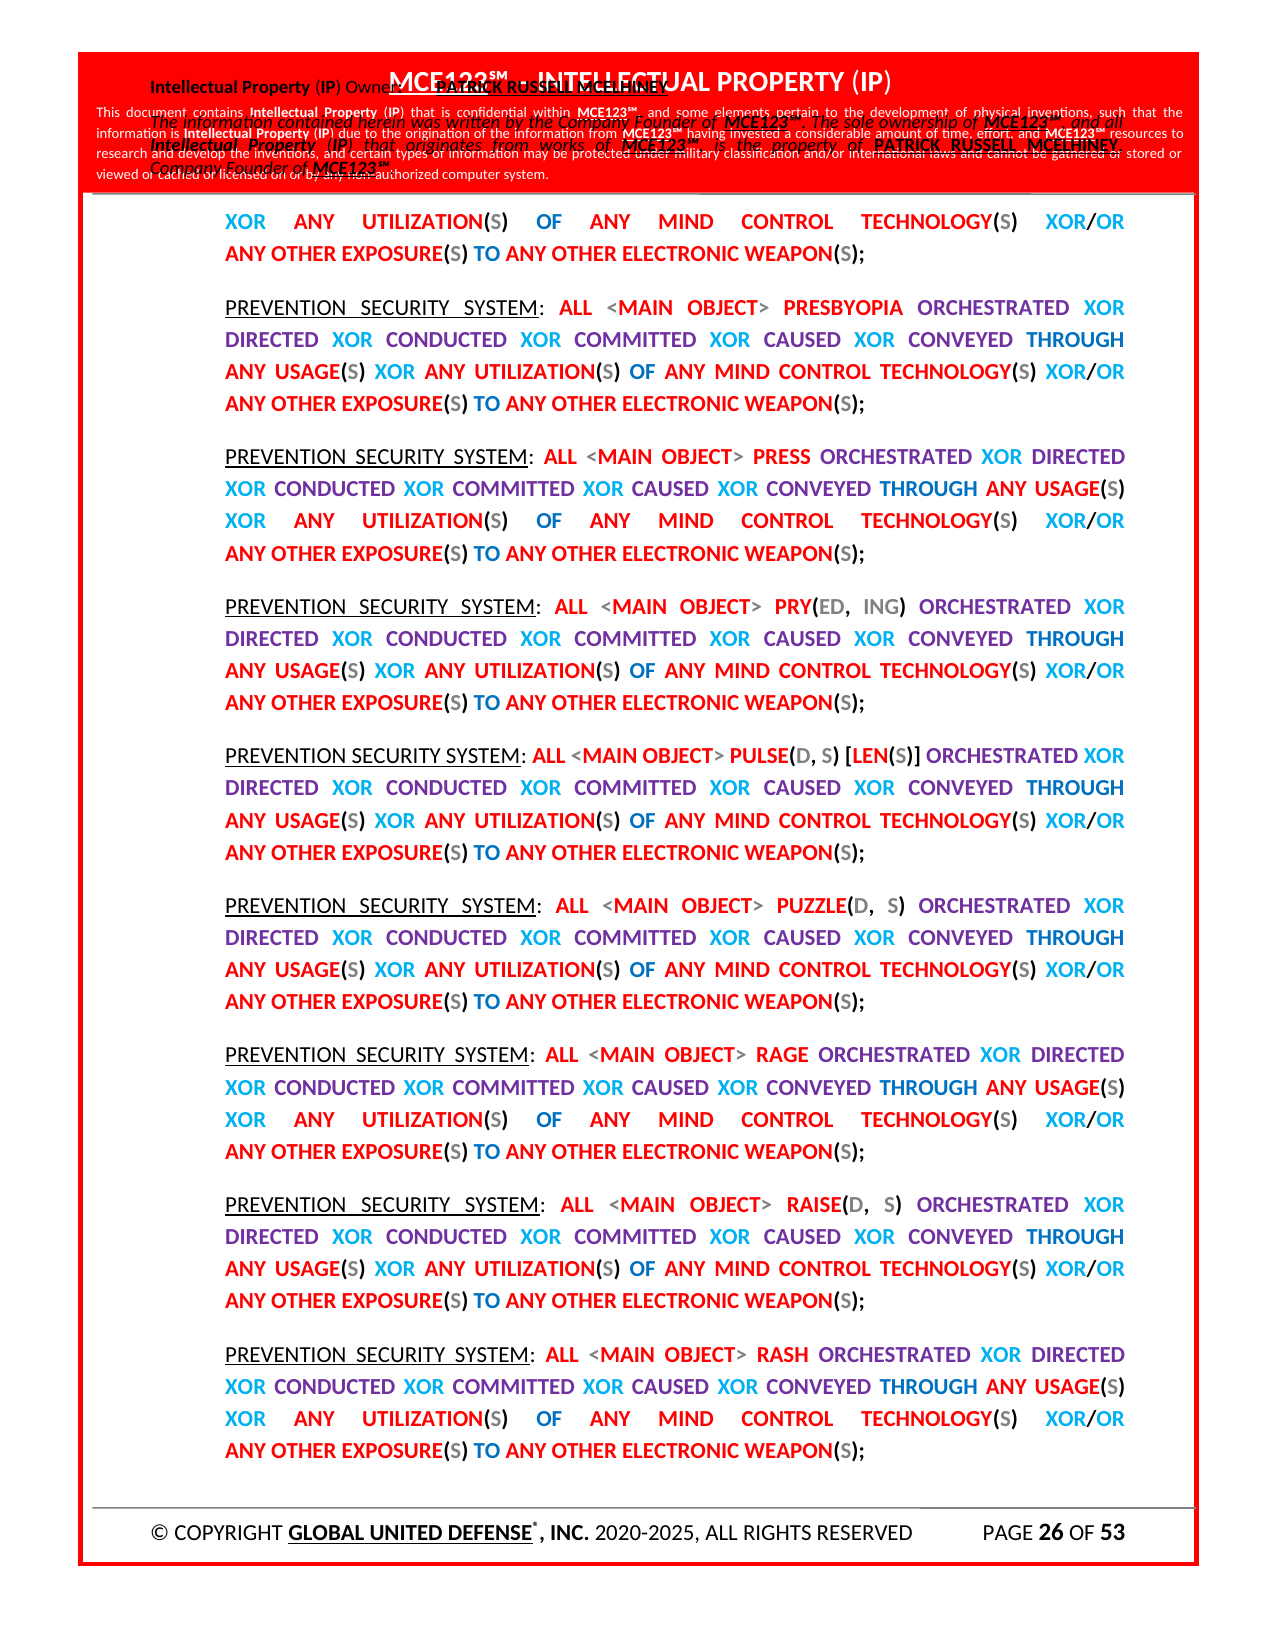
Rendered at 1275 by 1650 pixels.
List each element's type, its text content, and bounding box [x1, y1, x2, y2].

text PREVENTION SECURITY SYSTEM: ALL <MAIN OBJECT> PUZZLE(D, S) ORCHESTRATED XOR DIRECTED XOR CONDUCTED XOR COMMITTED XOR CAUSED XOR CONVEYED THROUGH ANY USAGE(S) XOR ANY UTILIZATION(S) OF ANY MIND CONTROL TECHNOLOGY(S) XOR/OR ANY OTHER EXPOSURE(S) TO ANY OTHER ELECTRONIC WEAPON(S); [225, 891, 1125, 1016]
text PREVENTION SECURITY SYSTEM: ALL <MAIN OBJECT> RAISE(D, S) ORCHESTRATED XOR DIRECTED XOR CONDUCTED XOR COMMITTED XOR CAUSED XOR CONVEYED THROUGH ANY USAGE(S) XOR ANY UTILIZATION(S) OF ANY MIND CONTROL TECHNOLOGY(S) XOR/OR ANY OTHER EXPOSURE(S) TO ANY OTHER ELECTRONIC WEAPON(S); [225, 1190, 1125, 1315]
text PREVENTION SECURITY SYSTEM: ALL <MAIN OBJECT> RAGE ORCHESTRATED XOR DIRECTED XOR CONDUCTED XOR COMMITTED XOR CAUSED XOR CONVEYED THROUGH ANY USAGE(S) XOR ANY UTILIZATION(S) OF ANY MIND CONTROL TECHNOLOGY(S) XOR/OR ANY OTHER EXPOSURE(S) TO ANY OTHER ELECTRONIC WEAPON(S); [225, 1041, 1125, 1165]
text PREVENTION SECURITY SYSTEM: ALL <MAIN OBJECT> PRY(ED, ING) ORCHESTRATED XOR DIRECTED XOR CONDUCTED XOR COMMITTED XOR CAUSED XOR CONVEYED THROUGH ANY USAGE(S) XOR ANY UTILIZATION(S) OF ANY MIND CONTROL TECHNOLOGY(S) XOR/OR ANY OTHER EXPOSURE(S) TO ANY OTHER ELECTRONIC WEAPON(S); [225, 592, 1125, 716]
text PREVENTION SECURITY SYSTEM: ALL <MAIN OBJECT> PRESBYOPIA ORCHESTRATED XOR DIRECTED XOR CONDUCTED XOR COMMITTED XOR CAUSED XOR CONVEYED THROUGH ANY USAGE(S) XOR ANY UTILIZATION(S) OF ANY MIND CONTROL TECHNOLOGY(S) XOR/OR ANY OTHER EXPOSURE(S) TO ANY OTHER ELECTRONIC WEAPON(S); [225, 293, 1125, 417]
text PREVENTION SECURITY SYSTEM: ALL <MAIN OBJECT> PRESS ORCHESTRATED XOR DIRECTED XOR CONDUCTED XOR COMMITTED XOR CAUSED XOR CONVEYED THROUGH ANY USAGE(S) XOR ANY UTILIZATION(S) OF ANY MIND CONTROL TECHNOLOGY(S) XOR/OR ANY OTHER EXPOSURE(S) TO ANY OTHER ELECTRONIC WEAPON(S); [225, 442, 1125, 567]
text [225, 207, 1125, 268]
text PREVENTION SECURITY SYSTEM: ALL <MAIN OBJECT> PULSE(D, S) [LEN(S)] ORCHESTRATED XOR DIRECTED XOR CONDUCTED XOR COMMITTED XOR CAUSED XOR CONVEYED THROUGH ANY USAGE(S) XOR ANY UTILIZATION(S) OF ANY MIND CONTROL TECHNOLOGY(S) XOR/OR ANY OTHER EXPOSURE(S) TO ANY OTHER ELECTRONIC WEAPON(S); [225, 741, 1125, 866]
text PREVENTION SECURITY SYSTEM: ALL <MAIN OBJECT> RASH ORCHESTRATED XOR DIRECTED XOR CONDUCTED XOR COMMITTED XOR CAUSED XOR CONVEYED THROUGH ANY USAGE(S) XOR ANY UTILIZATION(S) OF ANY MIND CONTROL TECHNOLOGY(S) XOR/OR ANY OTHER EXPOSURE(S) TO ANY OTHER ELECTRONIC WEAPON(S); [225, 1340, 1125, 1464]
